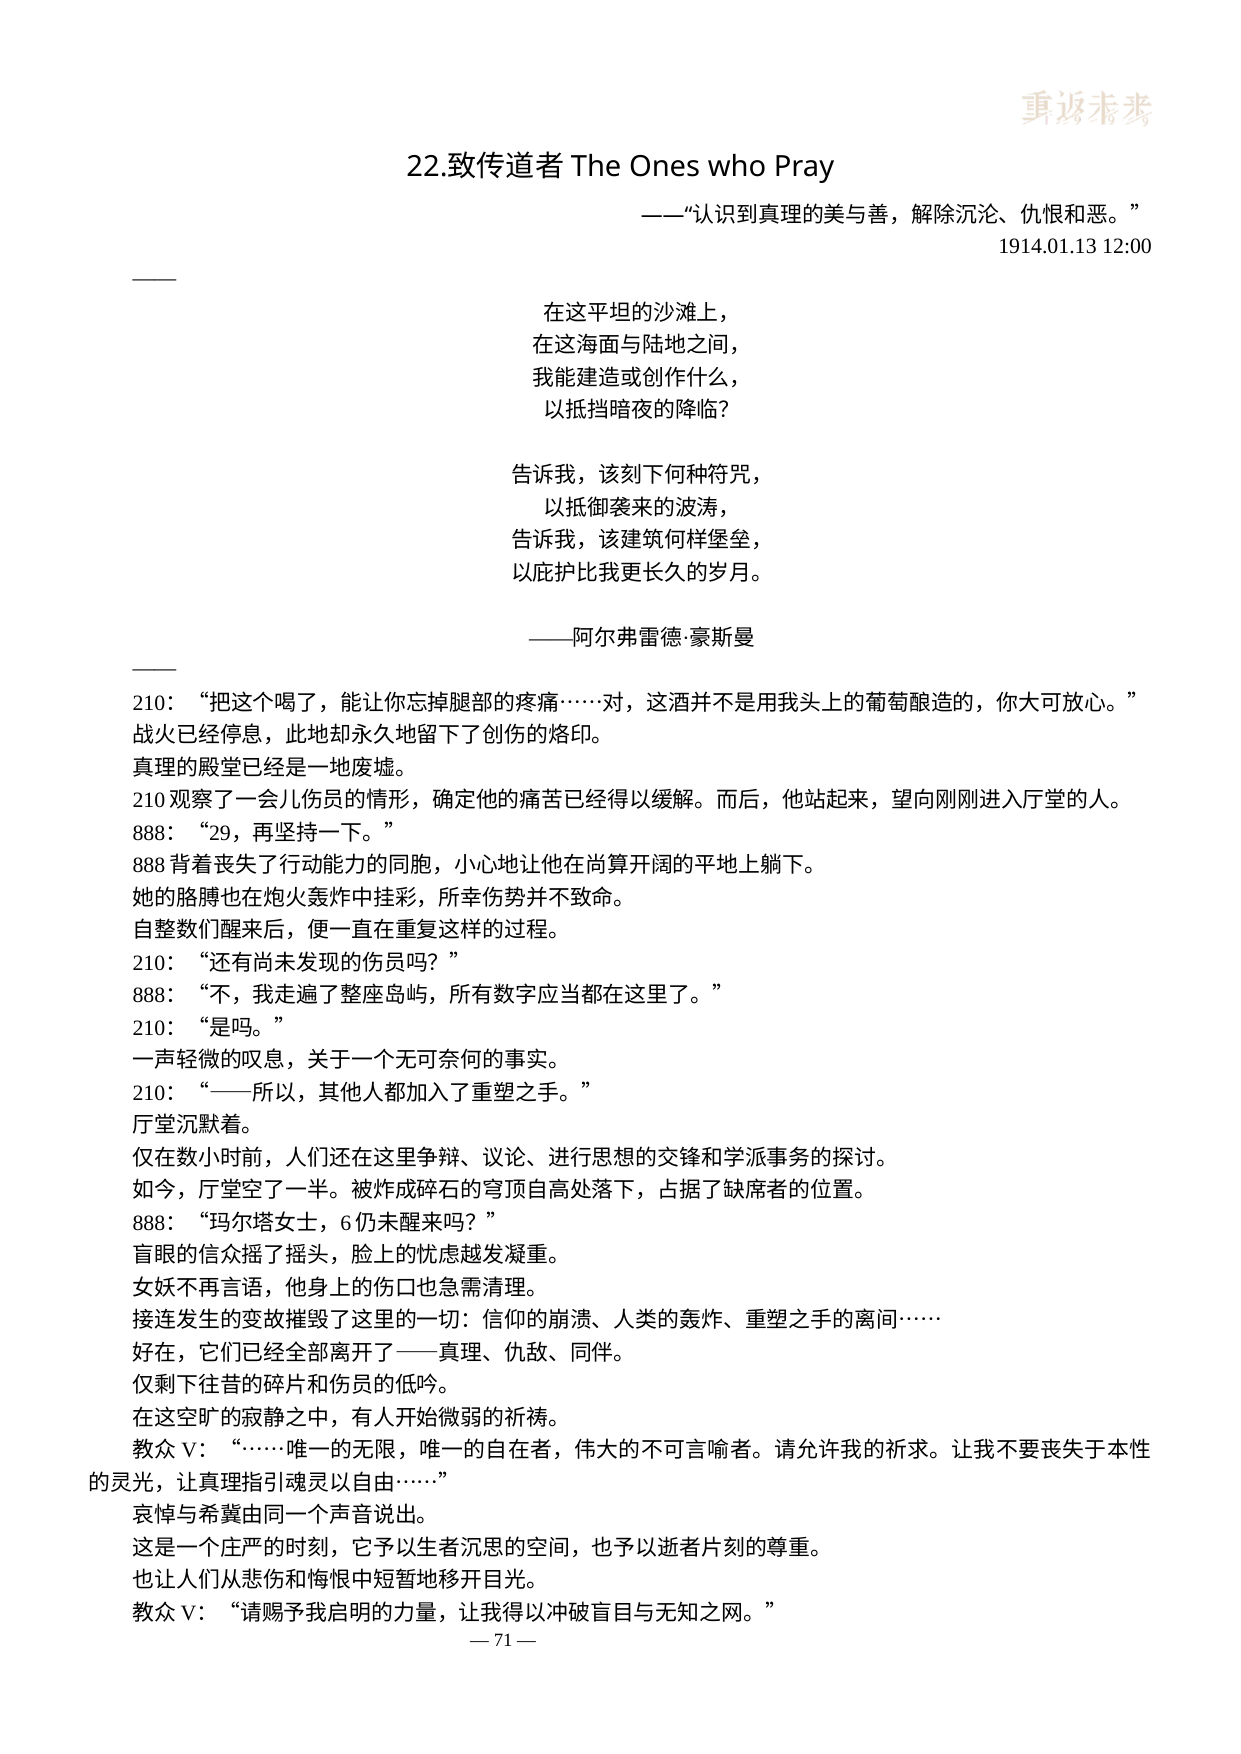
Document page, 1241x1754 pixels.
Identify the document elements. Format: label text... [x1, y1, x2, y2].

text 以庇护比我更长久的岁月。 [88, 554, 1152, 587]
text 也让人们从悲伤和悔恨中短暂地移开目光。 [88, 1562, 1152, 1594]
text 888：“玛尔塔女士，6仍未醒来吗？” [88, 1204, 1152, 1237]
text 仅在数小时前，人们还在这里争辩、议论、进行思想的交锋和学派事务的探讨。 [88, 1139, 1152, 1172]
text 一声轻微的叹息，关于一个无可奈何的事实。 [88, 1042, 1152, 1074]
text 888：“29，再坚持一下。” [88, 814, 1152, 847]
text 告诉我，该刻下何种符咒， [88, 457, 1152, 489]
text 告诉我，该建筑何样堡垒， [88, 522, 1152, 554]
text 210：“还有尚未发现的伤员吗？” [88, 944, 1152, 977]
text 她的胳膊也在炮火轰炸中挂彩，所幸伤势并不致命。 [88, 879, 1152, 912]
text 如今，厅堂空了一半。被炸成碎石的穹顶自高处落下，占据了缺席者的位置。 [88, 1172, 1152, 1204]
text 仅剩下往昔的碎片和伤员的低吟。 [88, 1367, 1152, 1399]
text 哀悼与希冀由同一个声音说出。 [88, 1497, 1152, 1529]
text 在这空旷的寂静之中，有人开始微弱的祈祷。 [88, 1399, 1152, 1432]
text 好在，它们已经全部离开了——真理、仇敌、同伴。 [88, 1334, 1152, 1367]
text ——阿尔弗雷德·豪斯曼 [88, 619, 1152, 652]
text —— [88, 262, 1152, 294]
text 战火已经停息，此地却永久地留下了创伤的烙印。 [88, 717, 1152, 749]
picture [1022, 90, 1152, 127]
text 888：“不，我走遍了整座岛屿，所有数字应当都在这里了。” [88, 977, 1152, 1009]
text 在这平坦的沙滩上， [88, 294, 1152, 327]
text 女妖不再言语，他身上的伤口也急需清理。 [88, 1269, 1152, 1302]
text 教众V：“……唯一的无限，唯一的自在者，伟大的不可言喻者。请允许我的祈求。让我不要丧失于本性的灵光，让真理指引魂灵以自由……” [88, 1432, 1152, 1497]
text 1914.01.13 12:00 [88, 229, 1152, 262]
text 210观察了一会儿伤员的情形，确定他的痛苦已经得以缓解。而后，他站起来，望向刚刚进入厅堂的人。 [88, 782, 1152, 814]
text 210：“——所以，其他人都加入了重塑之手。” [88, 1074, 1152, 1107]
text 盲眼的信众摇了摇头，脸上的忧虑越发凝重。 [88, 1237, 1152, 1269]
text 以抵挡暗夜的降临？ [88, 392, 1152, 424]
text 厅堂沉默着。 [88, 1107, 1152, 1139]
text ——“认识到真理的美与善，解除沉沦、仇恨和恶。” [88, 197, 1152, 229]
text 我能建造或创作什么， [88, 359, 1152, 392]
text 这是一个庄严的时刻，它予以生者沉思的空间，也予以逝者片刻的尊重。 [88, 1529, 1152, 1562]
subtitle 22.致传道者 The Ones who Pray [88, 132, 1152, 197]
text 自整数们醒来后，便一直在重复这样的过程。 [88, 912, 1152, 944]
text 210：“是吗。” [88, 1009, 1152, 1042]
text 以抵御袭来的波涛， [88, 489, 1152, 522]
text 真理的殿堂已经是一地废墟。 [88, 749, 1152, 782]
text 教众V：“请赐予我启明的力量，让我得以冲破盲目与无知之网。” [88, 1594, 1152, 1627]
text 210：“把这个喝了，能让你忘掉腿部的疼痛……对，这酒并不是用我头上的葡萄酿造的，你大可放心。” [88, 684, 1152, 717]
text —— [88, 652, 1152, 684]
text 在这海面与陆地之间， [88, 327, 1152, 359]
text 接连发生的变故摧毁了这里的一切：信仰的崩溃、人类的轰炸、重塑之手的离间…… [88, 1302, 1152, 1334]
text 888背着丧失了行动能力的同胞，小心地让他在尚算开阔的平地上躺下。 [88, 847, 1152, 879]
